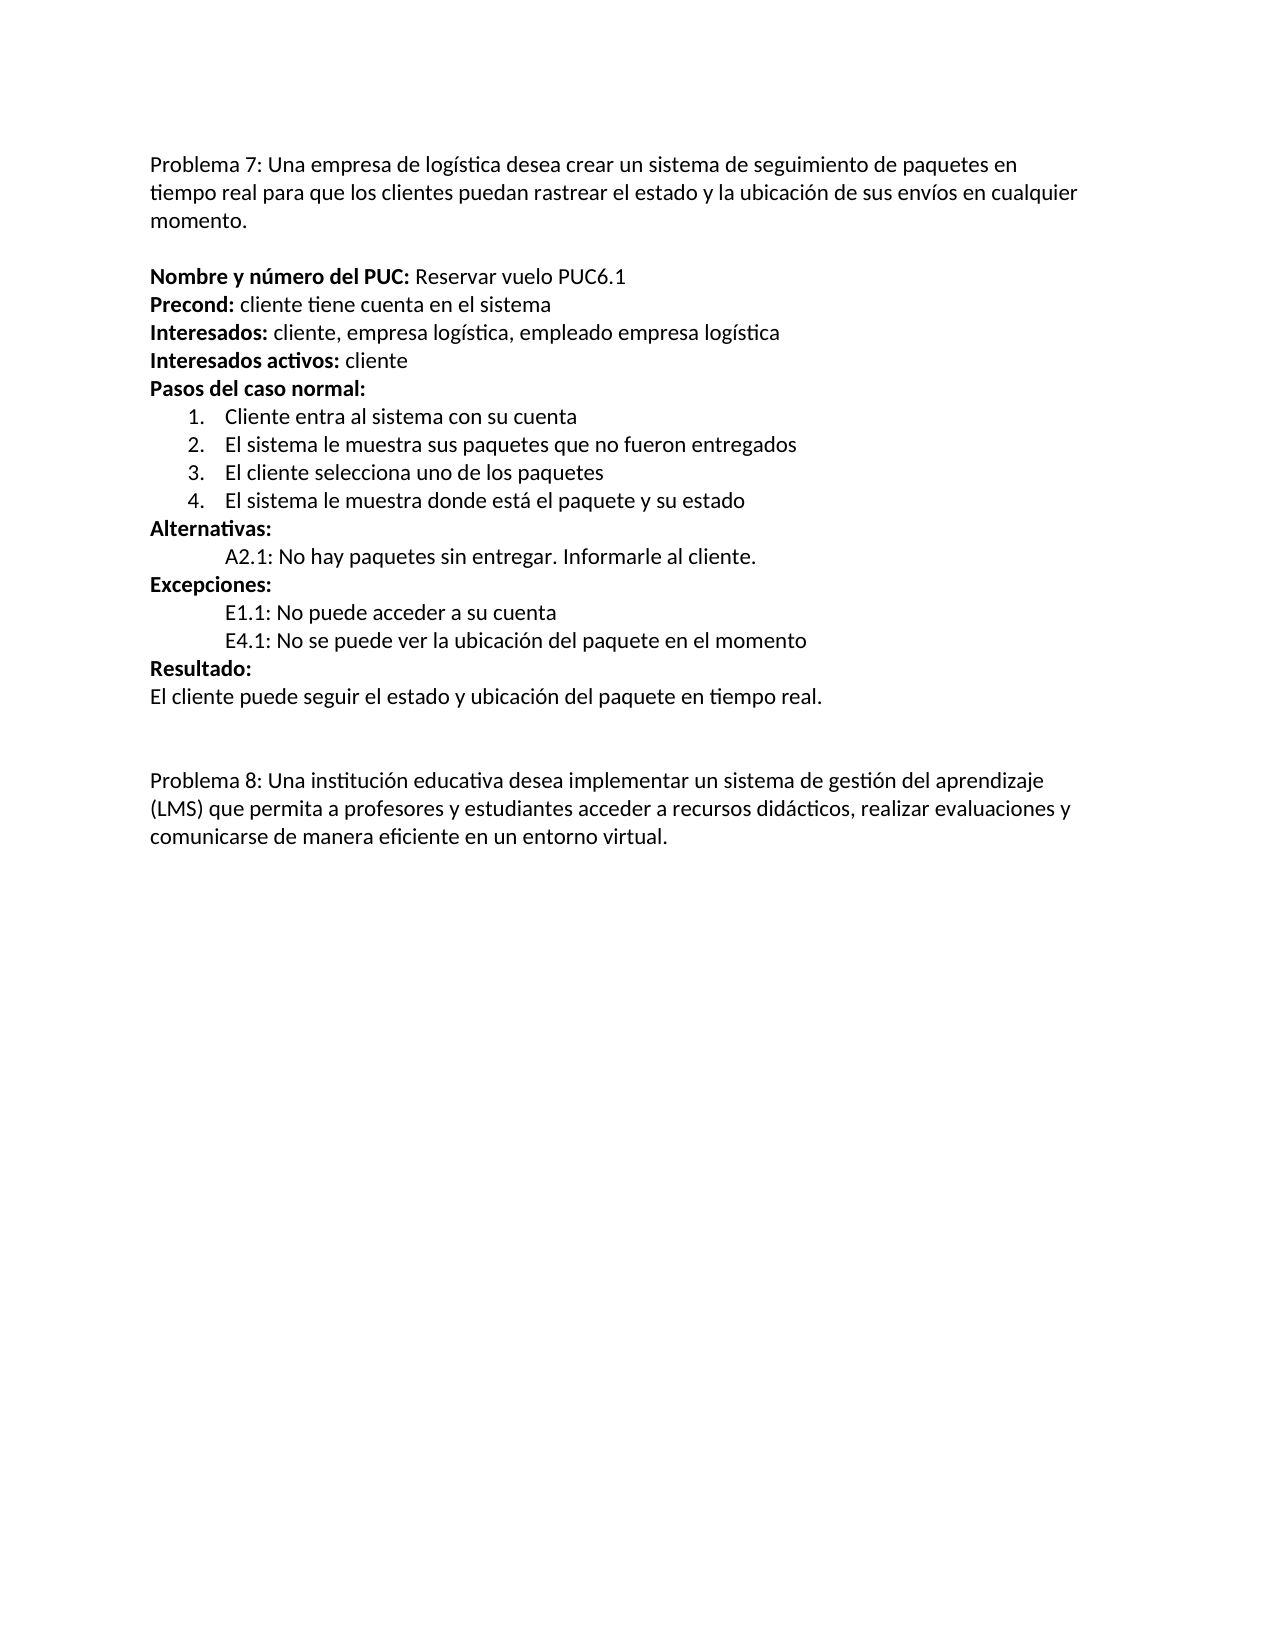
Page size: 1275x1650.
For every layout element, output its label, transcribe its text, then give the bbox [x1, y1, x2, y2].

text A2.1: No hay paquetes sin entregar. Informarle al cliente. [150, 542, 1125, 570]
text Problema 8: Una institución educativa desea implementar un sistema de gestión del aprendizaje [150, 766, 1125, 794]
text tiempo real para que los clientes puedan rastrear el estado y la ubicación de sus envíos en cualquier [150, 178, 1125, 206]
text Pasos del caso normal: [150, 374, 1125, 402]
text Nombre y número del PUC: Reservar vuelo PUC6.1 [150, 262, 1125, 290]
text comunicarse de manera eficiente en un entorno virtual. [150, 822, 1125, 851]
list El sistema le muestra donde está el paquete y su estado [187, 486, 1125, 514]
text momento. [150, 206, 1125, 234]
text Excepciones: [150, 570, 1125, 598]
list El sistema le muestra sus paquetes que no fueron entregados [187, 430, 1125, 458]
list El cliente selecciona uno de los paquetes [187, 458, 1125, 486]
text Interesados: cliente, empresa logística, empleado empresa logística [150, 318, 1125, 346]
text El cliente puede seguir el estado y ubicación del paquete en tiempo real. [150, 682, 1125, 710]
text Precond: cliente tiene cuenta en el sistema [150, 290, 1125, 318]
text Problema 7: Una empresa de logística desea crear un sistema de seguimiento de paquetes en [150, 150, 1125, 178]
text Resultado: [150, 654, 1125, 682]
text Alternativas: [150, 514, 1125, 542]
text (LMS) que permita a profesores y estudiantes acceder a recursos didácticos, realizar evaluaciones y [150, 794, 1125, 822]
text E1.1: No puede acceder a su cuenta [150, 598, 1125, 626]
list Cliente entra al sistema con su cuenta [187, 402, 1125, 430]
text E4.1: No se puede ver la ubicación del paquete en el momento [150, 626, 1125, 654]
text Interesados activos: cliente [150, 346, 1125, 374]
